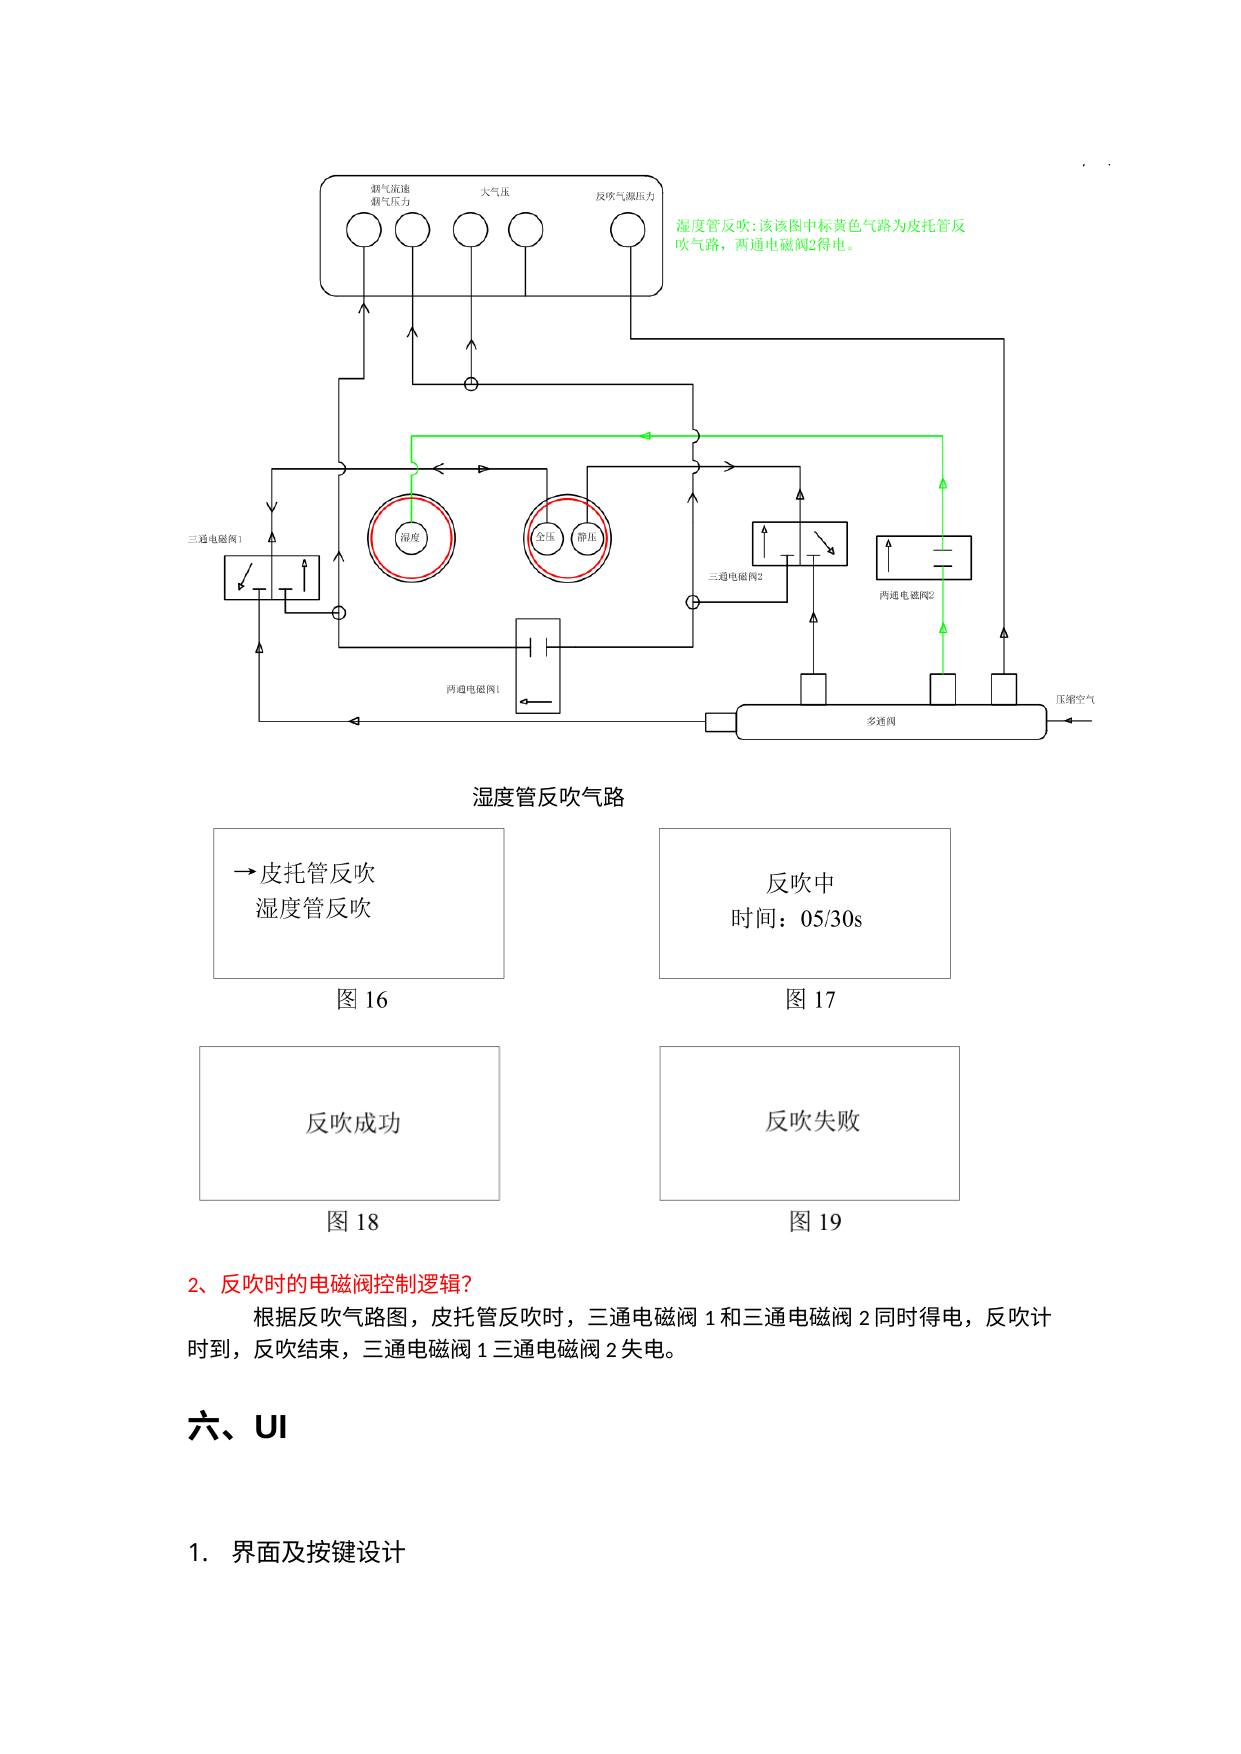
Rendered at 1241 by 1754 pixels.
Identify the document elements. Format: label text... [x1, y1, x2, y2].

text 2、反吹时的电磁阀控制逻辑？ [187, 1267, 1053, 1299]
text 根据反吹气路图，皮托管反吹时，三通电磁阀1和三通电磁阀2同时得电，反吹计时到，反吹结束，三通电磁阀1三通电磁阀2失电。 [187, 1299, 1053, 1364]
list 界面及按键设计 [187, 1518, 1053, 1583]
subtitle 六、UI [187, 1392, 1053, 1457]
picture [187, 162, 1111, 757]
picture [187, 812, 962, 1024]
picture [187, 1039, 974, 1237]
text 湿度管反吹气路 [187, 779, 1053, 812]
